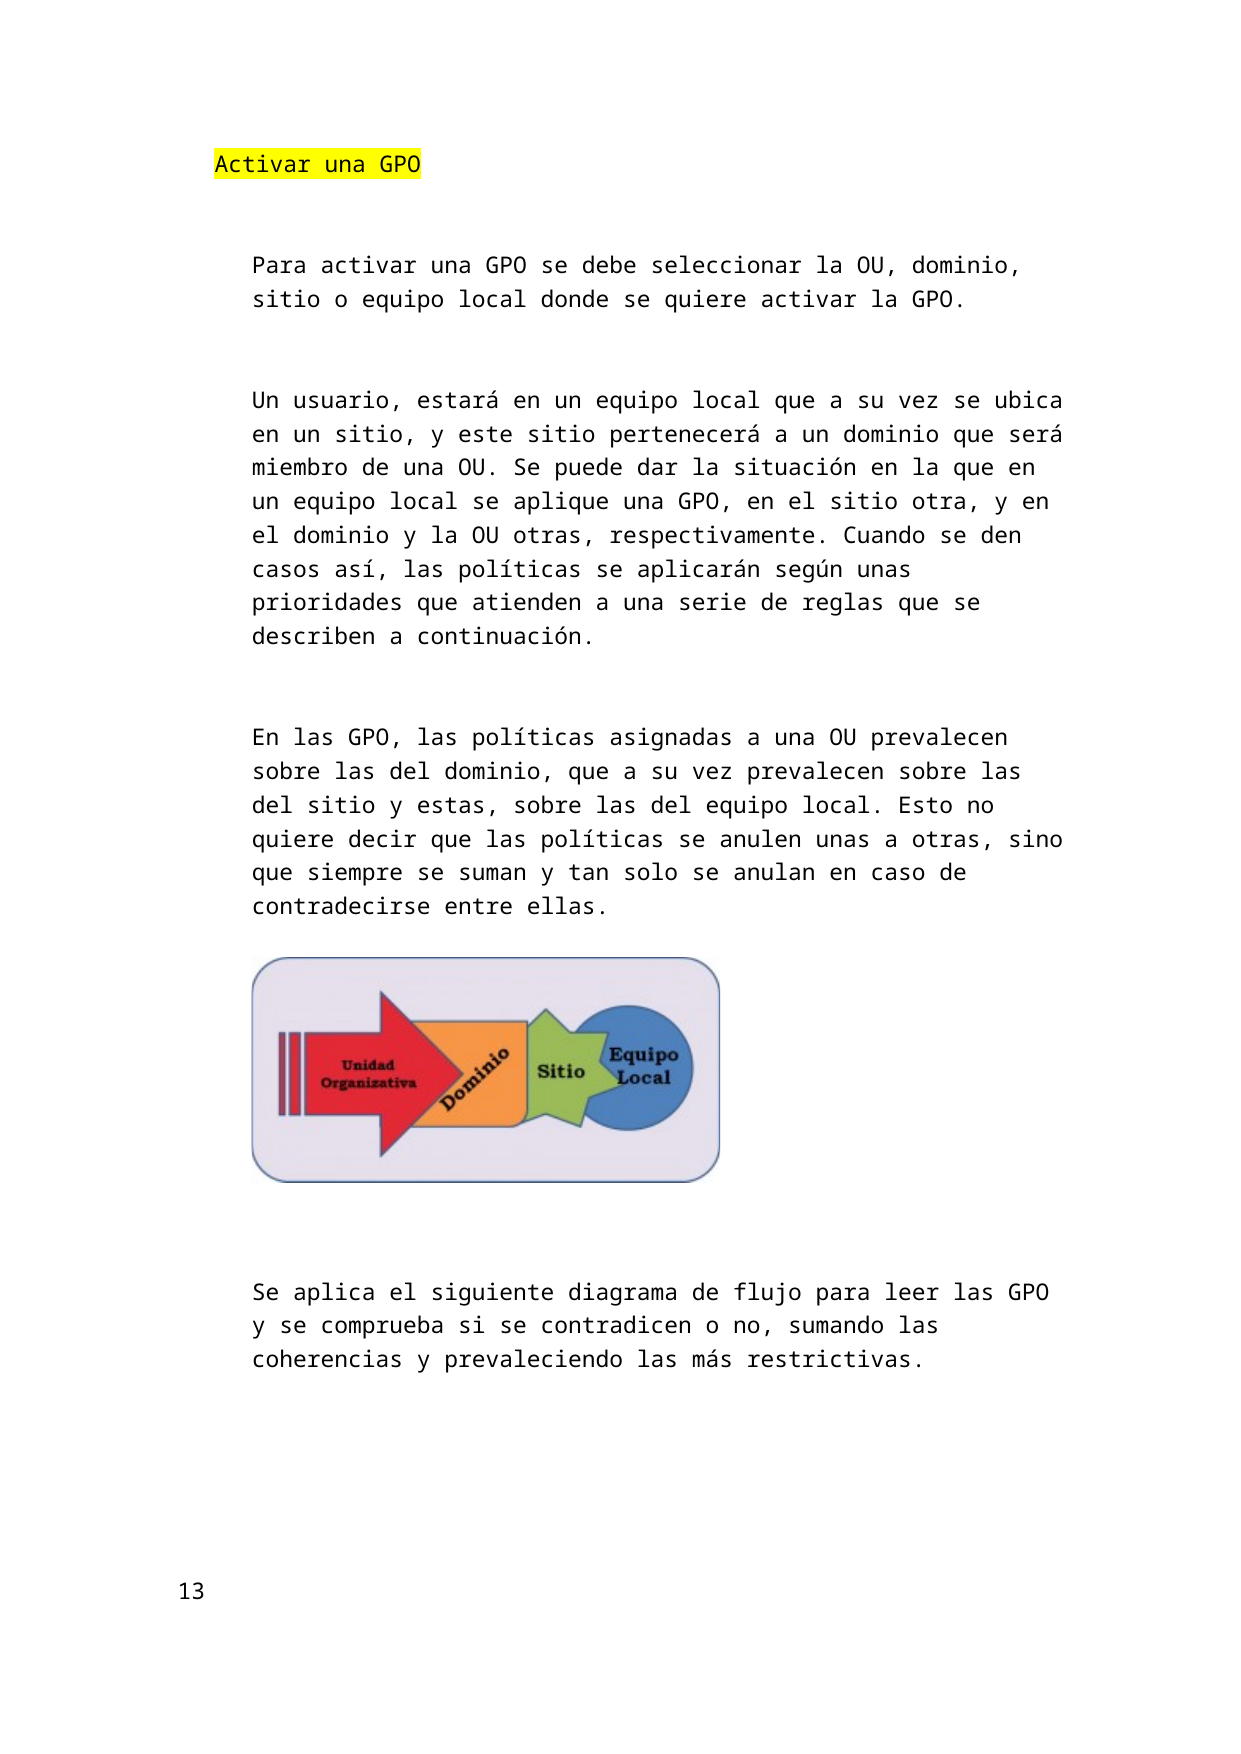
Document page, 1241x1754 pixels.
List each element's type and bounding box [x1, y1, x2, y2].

picture [251, 957, 721, 1183]
list [214, 148, 1063, 1408]
